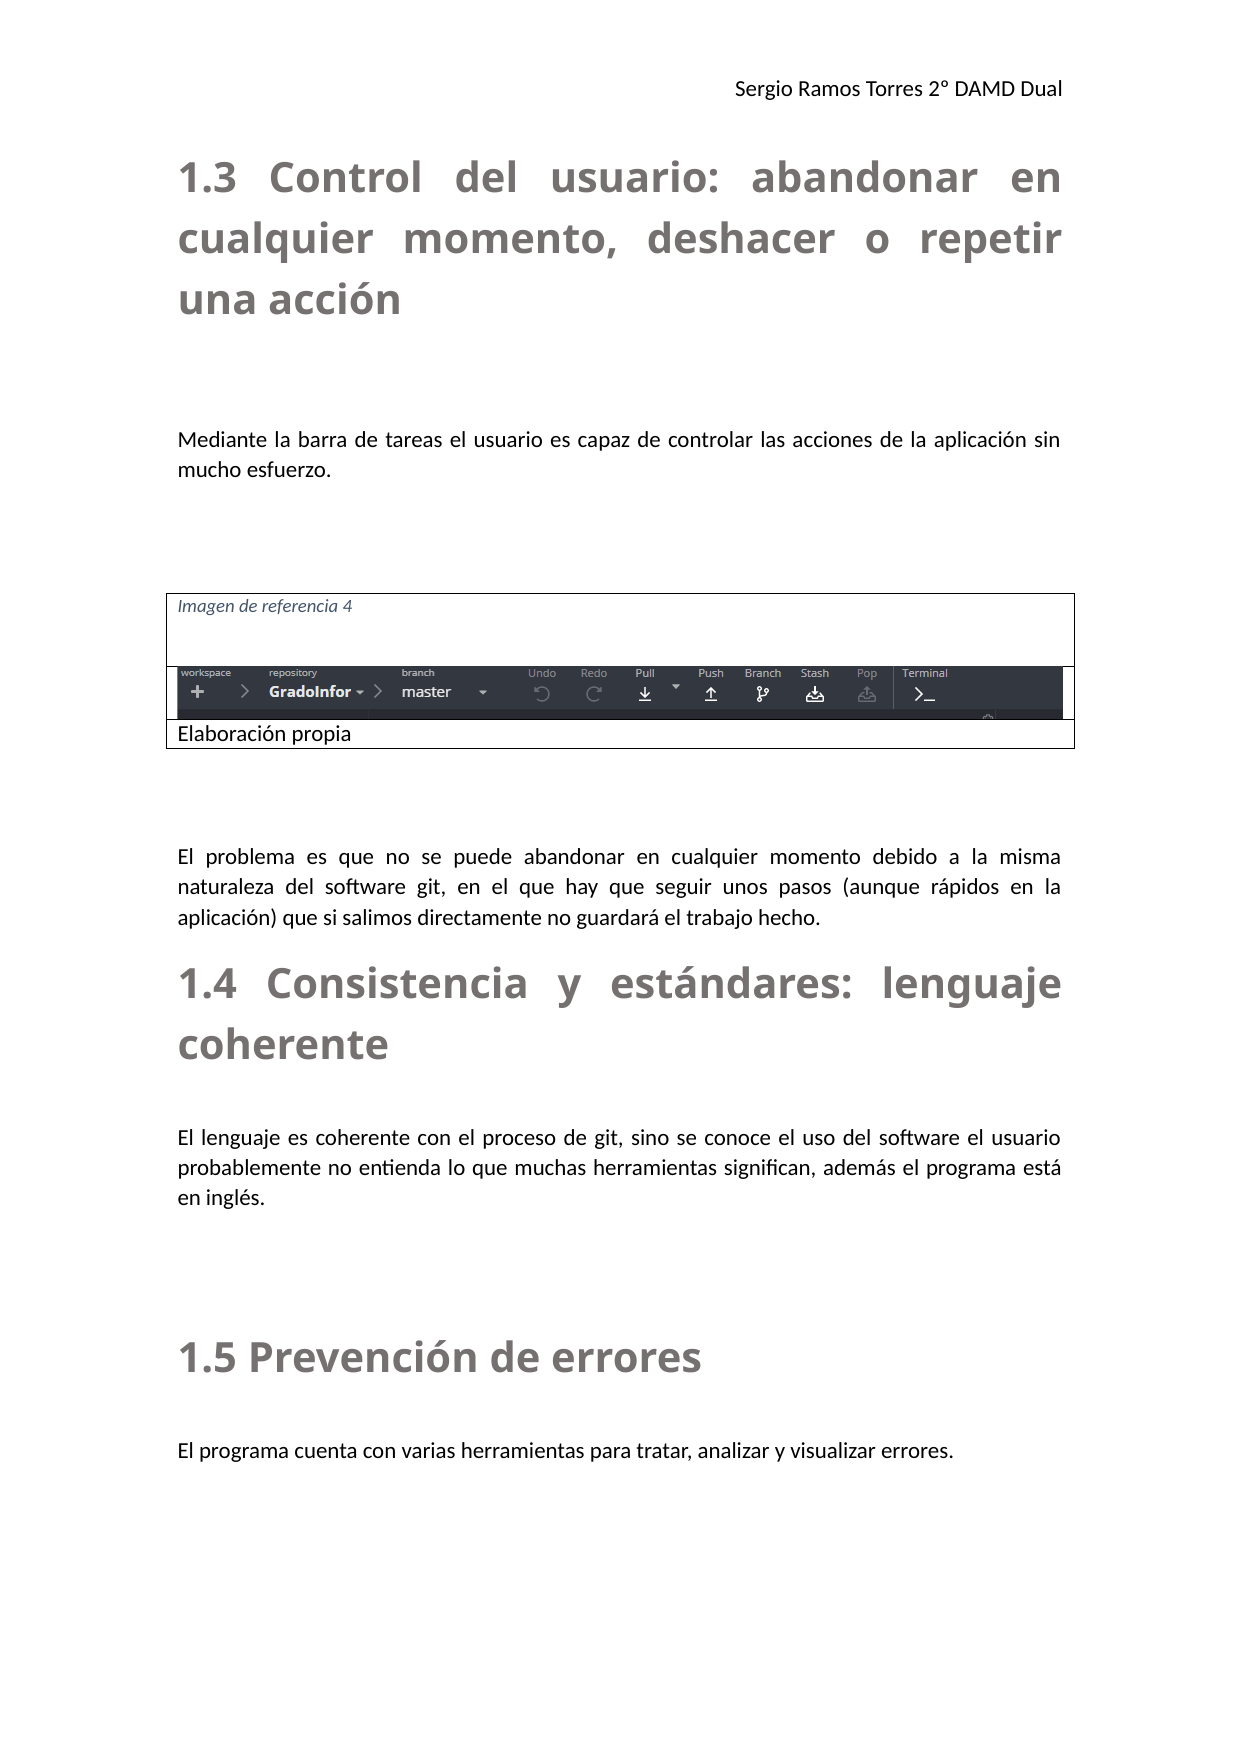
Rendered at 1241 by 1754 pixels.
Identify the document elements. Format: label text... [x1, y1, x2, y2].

text Mediante la barra de tareas el usuario es capaz de controlar las acciones de la aplicación sin mucho esfuerzo. [177, 425, 1063, 483]
subtitle 1.4 Consistencia y estándares: lenguaje coherente [177, 954, 1063, 1072]
picture [177, 666, 1063, 719]
subtitle 1.5 Prevención de errores [177, 1328, 1063, 1385]
text El programa cuenta con varias herramientas para tratar, analizar y visualizar errores. [177, 1436, 1063, 1464]
text El lenguaje es coherente con el proceso de git, sino se conoce el uso del software el usuario probablemente no entienda lo que muchas herramientas significan, además el programa está en inglés. [177, 1123, 1063, 1212]
table_cell Elaboración propia [167, 720, 1074, 747]
table_cell [1063, 667, 1074, 718]
subtitle 1.3 Control del usuario: abandonar en cualquier momento, deshacer o repetir una acción [177, 148, 1063, 327]
table_cell [167, 667, 177, 718]
text El problema es que no se puede abandonar en cualquier momento debido a la misma naturaleza del software git, en el que hay que seguir unos pasos (aunque rápidos en la aplicación) que si salimos directamente no guardará el trabajo hecho. [177, 842, 1063, 931]
table_header Imagen de referencia 4 [167, 594, 1074, 666]
